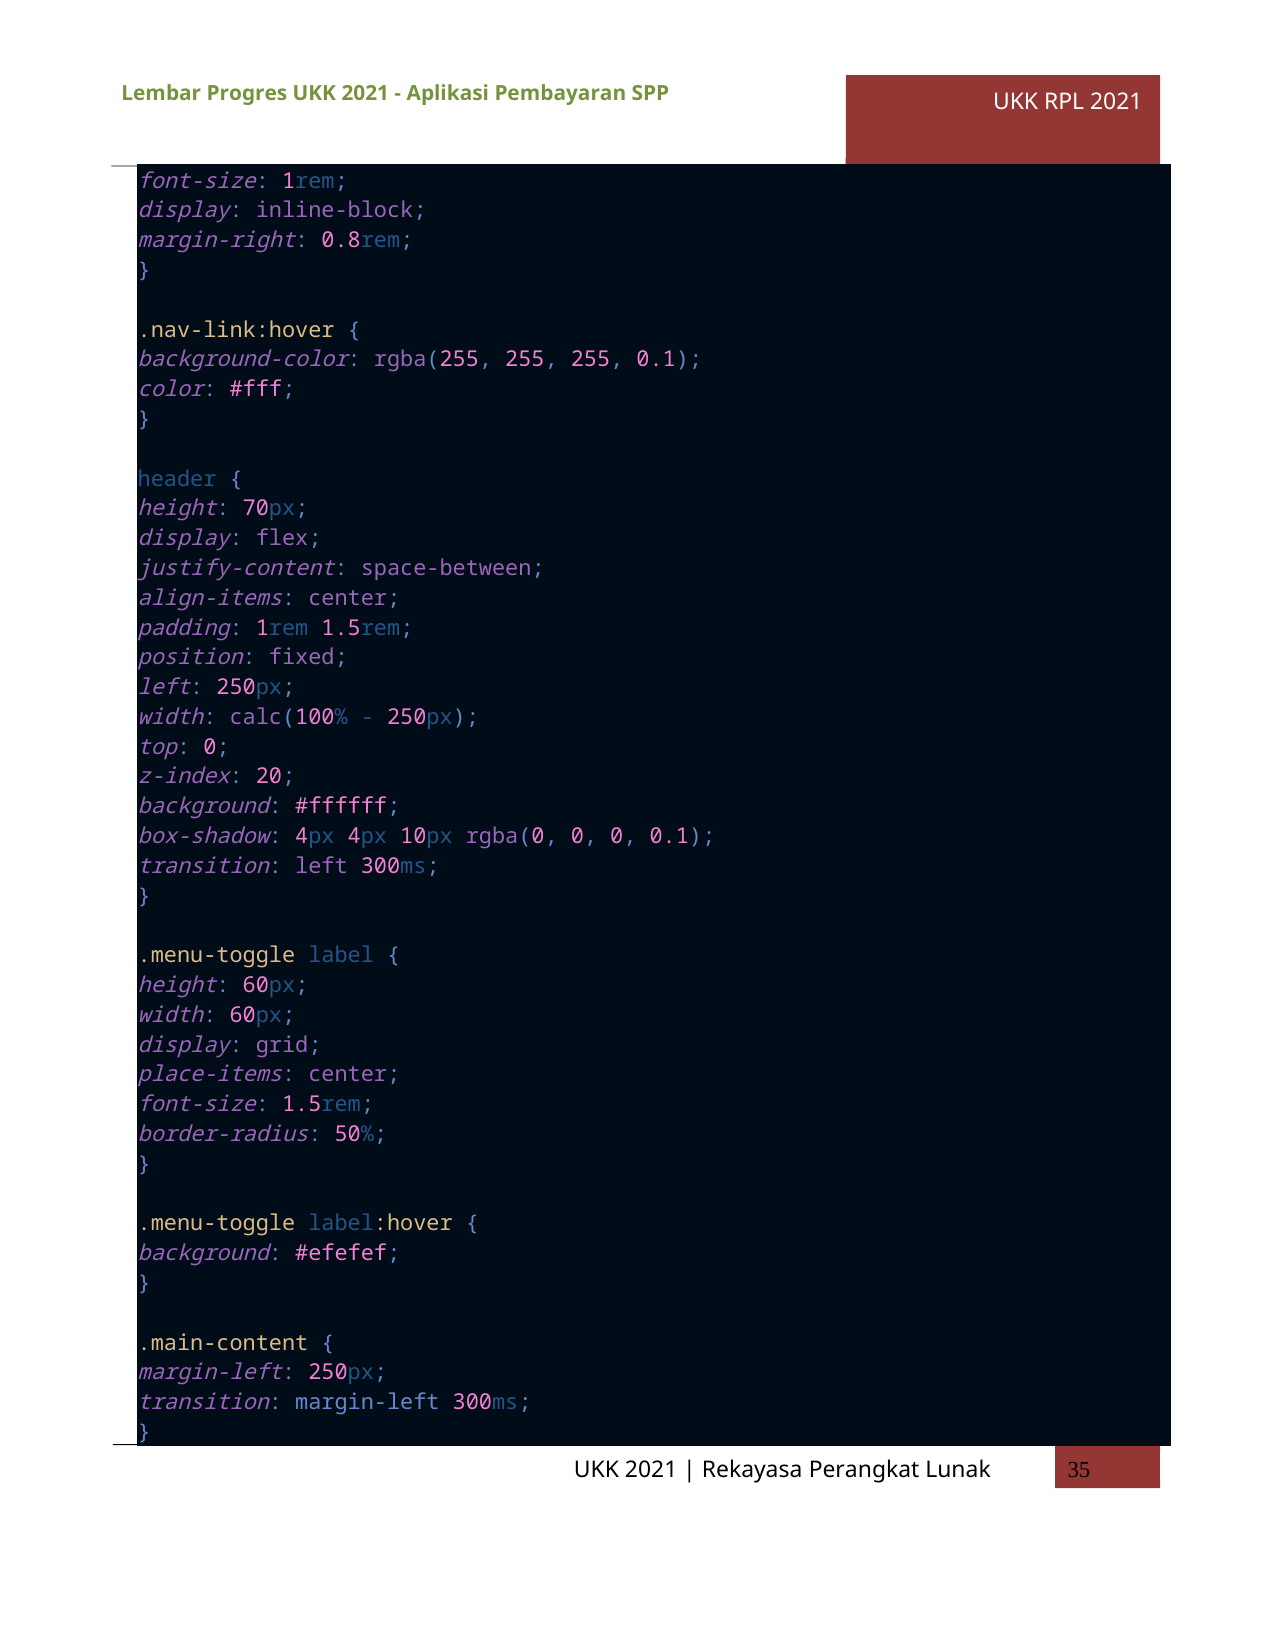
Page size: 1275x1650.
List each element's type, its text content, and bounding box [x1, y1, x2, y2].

text align-items: center; [137, 582, 1171, 611]
text place-items: center; [137, 1058, 1171, 1088]
text transition: left 300ms; [137, 850, 1171, 879]
text width: 60px; [137, 999, 1171, 1028]
text } [137, 879, 1171, 909]
text height: 60px; [137, 969, 1171, 999]
text } [137, 1267, 1171, 1297]
text .nav-link:hover { [137, 313, 1171, 343]
text top: 0; [137, 731, 1171, 760]
text } [137, 254, 1171, 284]
text } [137, 1416, 1171, 1446]
text background: #efefef; [137, 1237, 1171, 1267]
text width: calc(100% - 250px); [137, 701, 1171, 731]
text } [137, 1148, 1171, 1177]
text padding: 1rem 1.5rem; [137, 611, 1171, 641]
text .menu-toggle label:hover { [137, 1207, 1171, 1237]
text box-shadow: 4px 4px 10px rgba(0, 0, 0, 0.1); [137, 820, 1171, 850]
text display: inline-block; [137, 194, 1171, 224]
text z-index: 20; [137, 760, 1171, 790]
text .main-content { [137, 1326, 1171, 1356]
text display: grid; [137, 1028, 1171, 1058]
text display: flex; [137, 522, 1171, 552]
text position: fixed; [137, 641, 1171, 671]
text margin-right: 0.8rem; [137, 224, 1171, 254]
text .menu-toggle label { [137, 939, 1171, 969]
text font-size: 1rem; [137, 164, 1171, 194]
text justify-content: space-between; [137, 552, 1171, 582]
text } [137, 403, 1171, 433]
text border-radius: 50%; [137, 1118, 1171, 1148]
text background: #ffffff; [137, 790, 1171, 820]
text background-color: rgba(255, 255, 255, 0.1); [137, 343, 1171, 373]
text color: #fff; [137, 373, 1171, 403]
text header { [137, 462, 1171, 492]
text margin-left: 250px; [137, 1356, 1171, 1386]
text left: 250px; [137, 671, 1171, 701]
text transition: margin-left 300ms; [137, 1386, 1171, 1416]
text font-size: 1.5rem; [137, 1088, 1171, 1118]
text height: 70px; [137, 492, 1171, 522]
